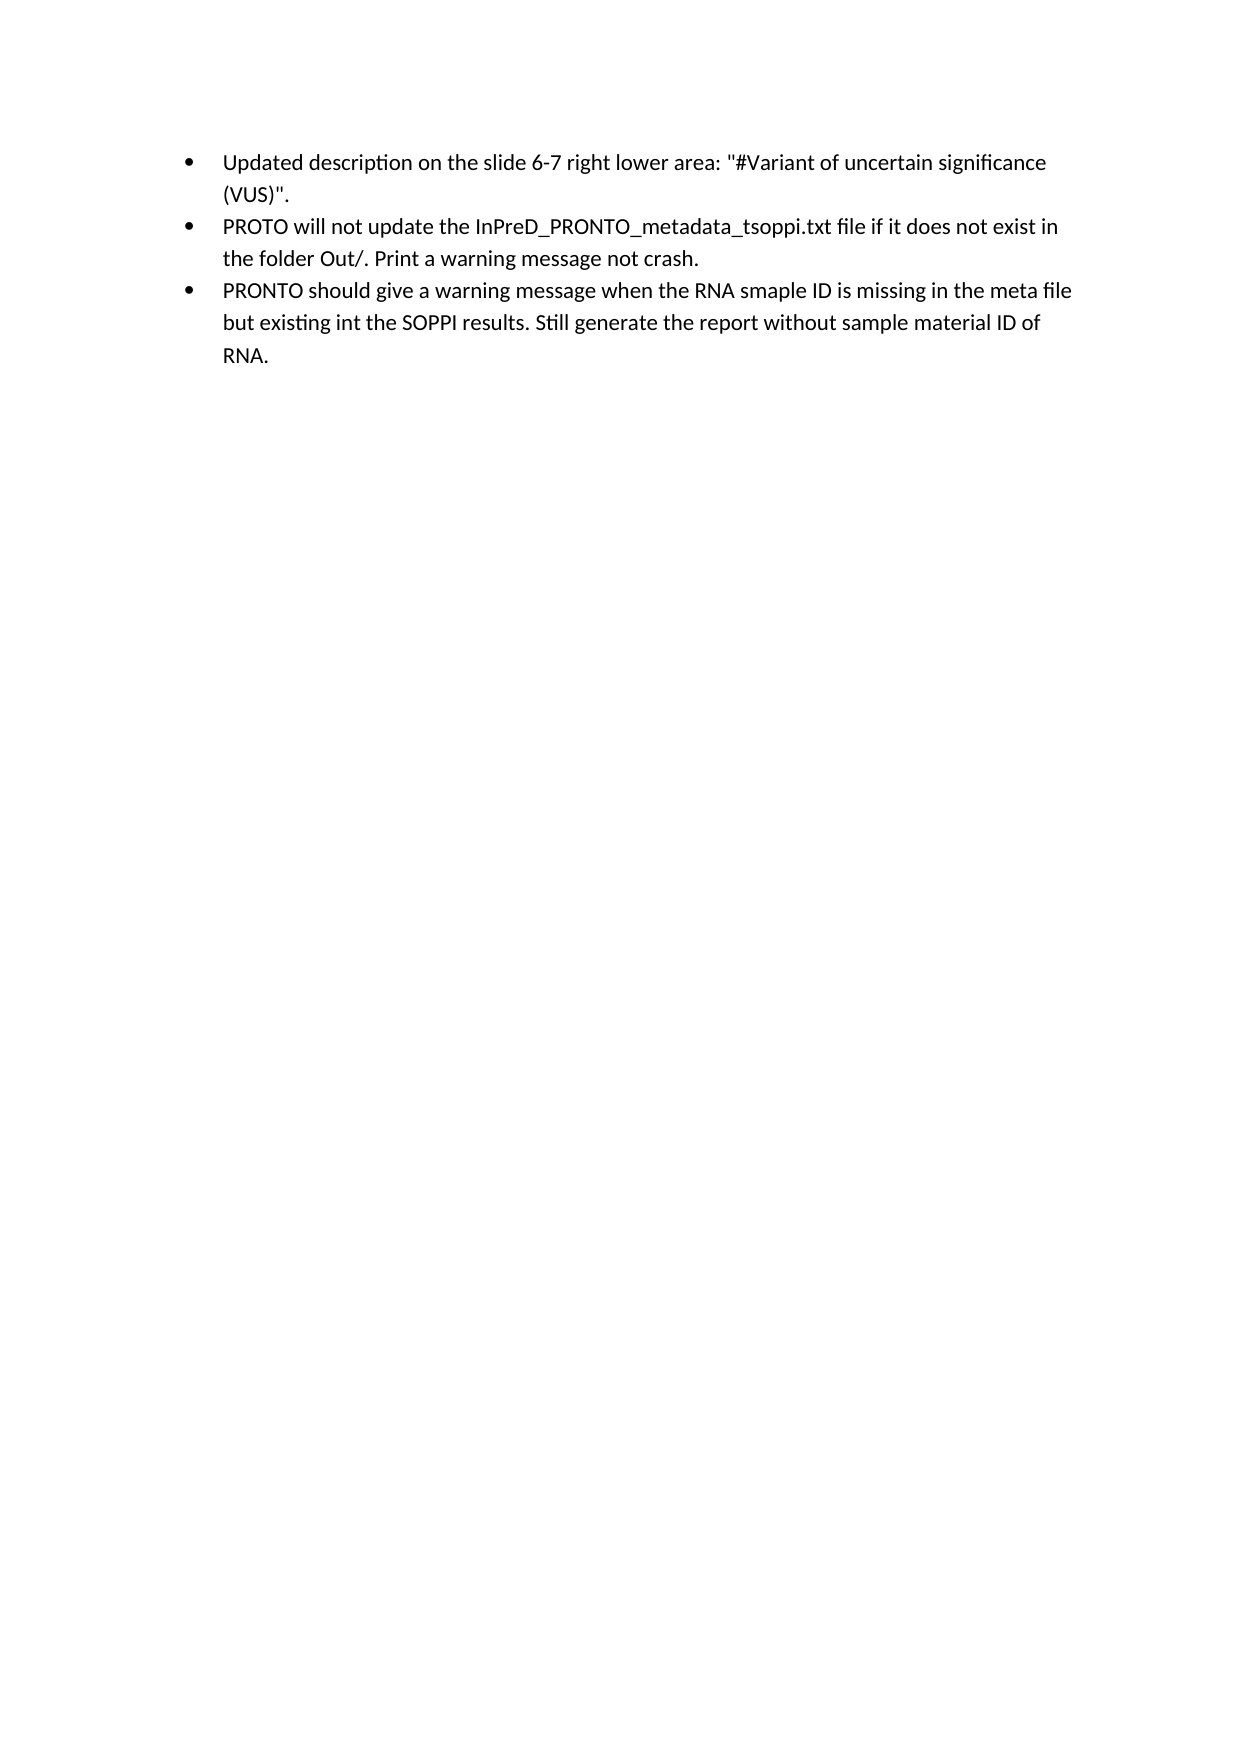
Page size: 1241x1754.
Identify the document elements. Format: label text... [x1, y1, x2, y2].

list PROTO will not update the InPreD_PRONTO_metadata_tsoppi.txt file if it does not exist in the folder Out/. Print a warning message not crash. [185, 212, 1093, 272]
list PRONTO should give a warning message when the RNA smaple ID is missing in the meta file but existing int the SOPPI results. Still generate the report without sample material ID of RNA. [185, 276, 1093, 369]
list Updated description on the slide 6-7 right lower area: "#Variant of uncertain significance (VUS)". [185, 148, 1093, 208]
